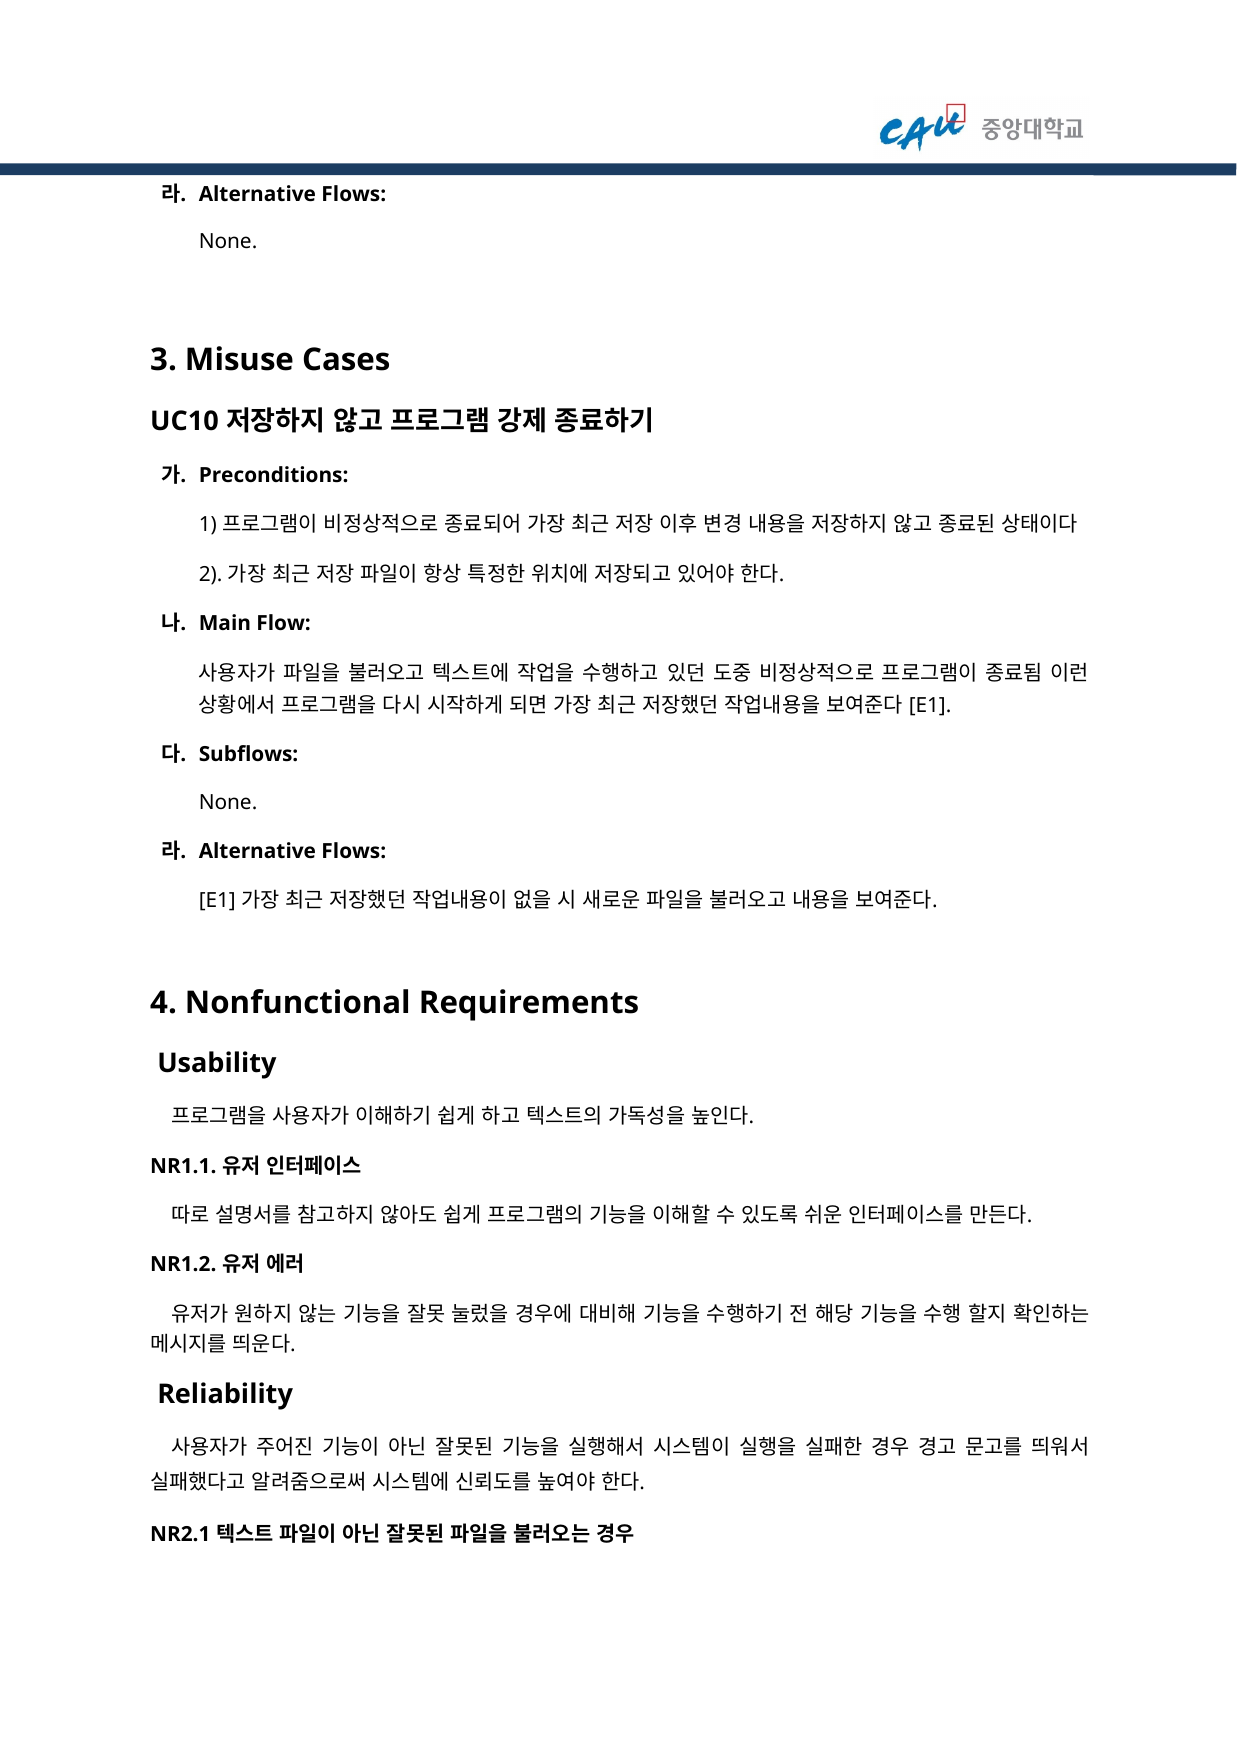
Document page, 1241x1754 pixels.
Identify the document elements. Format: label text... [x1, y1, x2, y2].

list 사용자가 파일을 불러오고 텍스트에 작업을 수행하고 있던 도중 비정상적으로 프로그램이 종료됨 이런 상황에서 프로그램을 다시 시작하게 되면 가장 최근 저장했던 작업내용을 보여준다 [E1]. [198, 656, 1090, 719]
text UC10 저장하지 않고 프로그램 강제 종료하기 [150, 399, 1090, 438]
list 2). 가장 최근 저장 파일이 항상 특정한 위치에 저장되고 있어야 한다. [198, 557, 1090, 587]
text NR1.1. 유저 인터페이스 [150, 1149, 1090, 1179]
text NR1.2. 유저 에러 [150, 1248, 1090, 1278]
list [E1] 가장 최근 저장했던 작업내용이 없을 시 새로운 파일을 불러오고 내용을 보여준다. [198, 884, 1090, 914]
list Alternative Flows: [161, 177, 1090, 207]
text Reliability [150, 1374, 1090, 1411]
text NR2.1 텍스트 파일이 아닌 잘못된 파일을 불러오는 경우 [150, 1517, 1090, 1547]
list None. [198, 787, 1090, 816]
text Usability [150, 1043, 1090, 1080]
list Subflows: [161, 738, 1090, 768]
list Alternative Flows: [161, 834, 1090, 865]
list 1) 프로그램이 비정상적으로 종료되어 가장 최근 저장 이후 변경 내용을 저장하지 않고 종료된 상태이다 [198, 508, 1090, 538]
text 4. Nonfunctional Requirements [150, 980, 1090, 1023]
picture [873, 96, 1091, 159]
text 프로그램을 사용자가 이해하기 쉽게 하고 텍스트의 가독성을 높인다. [150, 1099, 1090, 1130]
list Preconditions: [161, 458, 1090, 488]
text 사용자가 주어진 기능이 아닌 잘못된 기능을 실행해서 시스템이 실행을 실패한 경우 경고 문고를 띄워서 실패했다고 알려줌으로써 시스템에 신뢰도를 높여야 한다. [150, 1431, 1090, 1496]
text 유저가 원하지 않는 기능을 잘못 눌렀을 경우에 대비해 기능을 수행하기 전 해당 기능을 수행 할지 확인하는 메시지를 띄운다. [150, 1297, 1090, 1357]
list None. [198, 227, 1090, 255]
text 3. Misuse Cases [150, 336, 1090, 379]
text 따로 설명서를 참고하지 않아도 쉽게 프로그램의 기능을 이해할 수 있도록 쉬운 인터페이스를 만든다. [150, 1198, 1090, 1228]
list Main Flow: [161, 606, 1090, 637]
